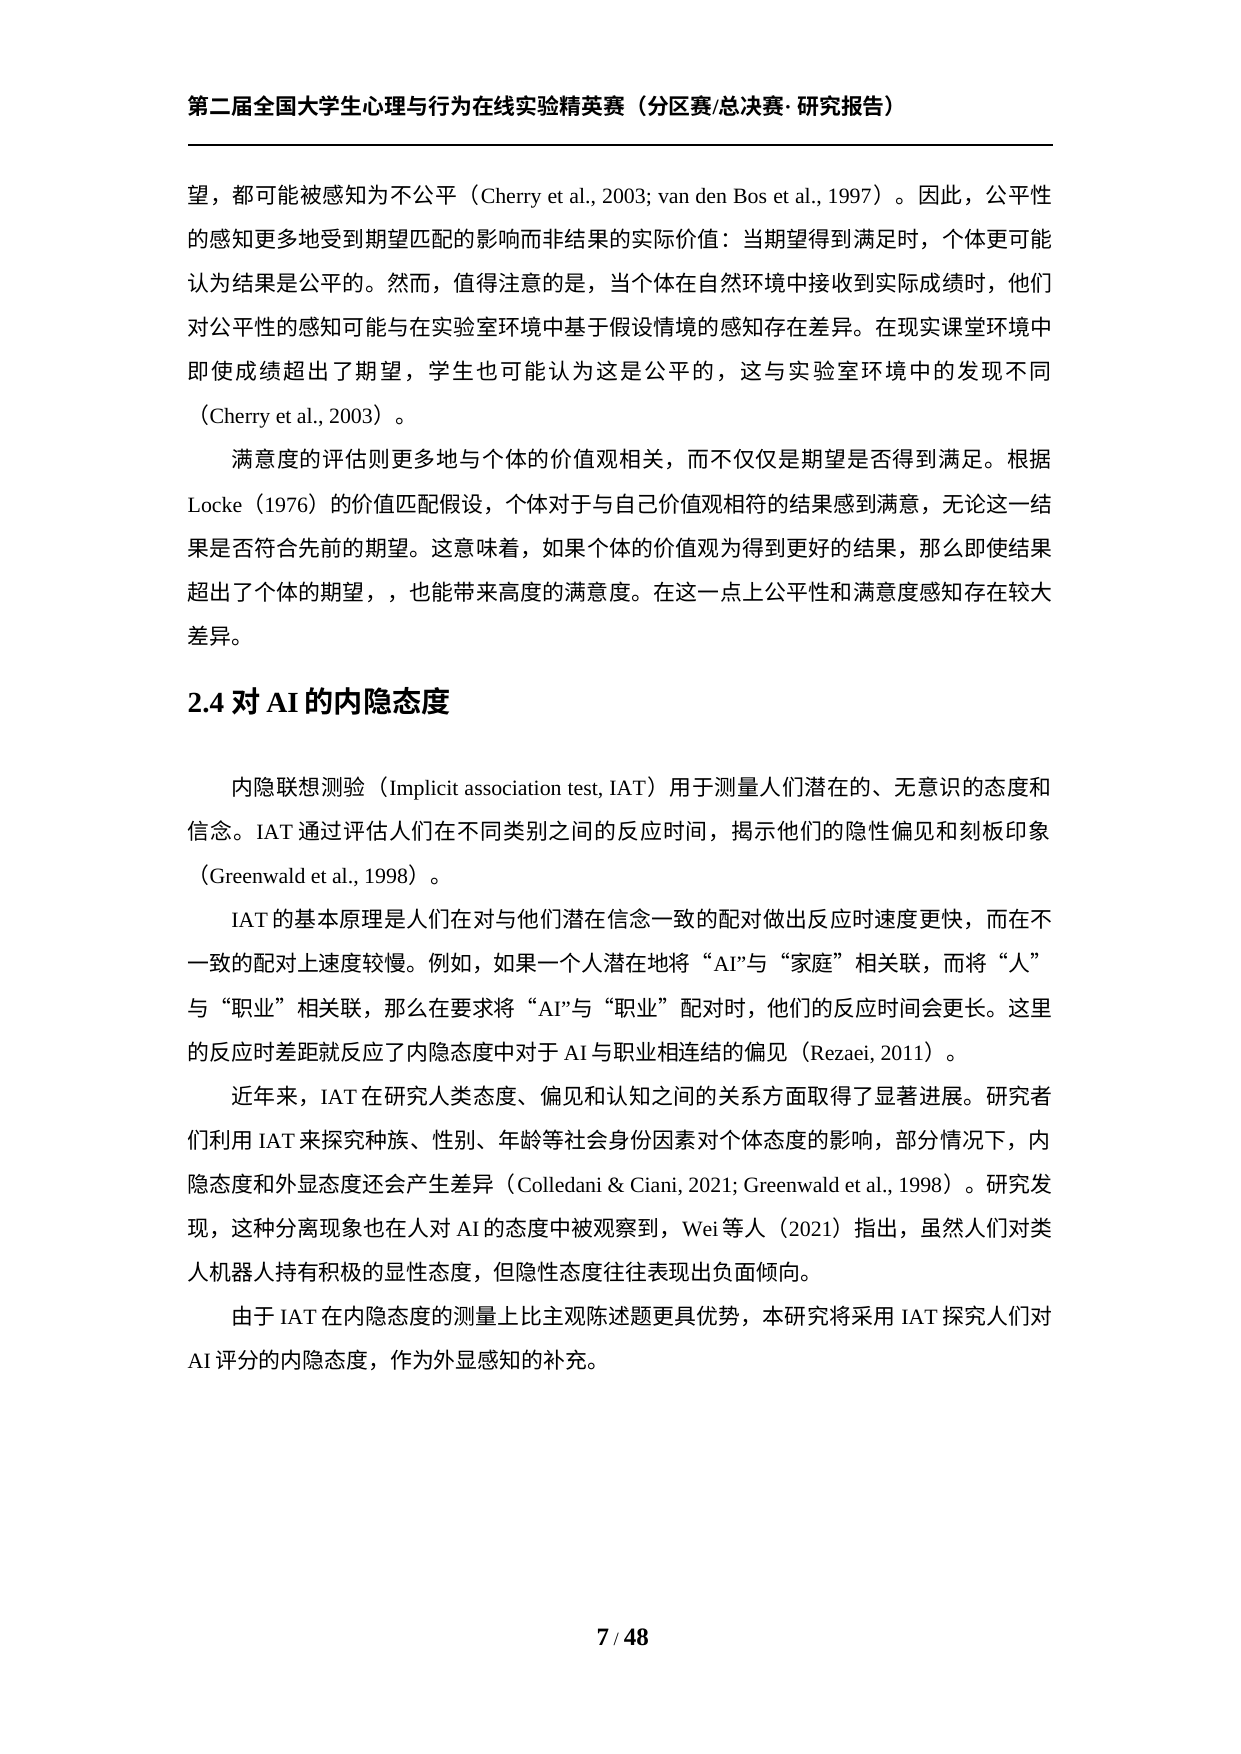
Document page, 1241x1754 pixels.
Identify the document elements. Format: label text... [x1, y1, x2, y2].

subtitle 2.4 对AI的内隐态度 [187, 679, 1053, 721]
text 由于IAT在内隐态度的测量上比主观陈述题更具优势，本研究将采用IAT探究人们对AI评分的内隐态度，作为外显感知的补充。 [187, 1293, 1053, 1381]
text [187, 172, 1053, 436]
text 内隐联想测验（Implicit association test, IAT）用于测量人们潜在的、无意识的态度和信念。IAT通过评估人们在不同类别之间的反应时间，揭示他们的隐性偏见和刻板印象（Greenwald et al., 1998）。 [187, 764, 1053, 896]
text IAT的基本原理是人们在对与他们潜在信念一致的配对做出反应时速度更快，而在不一致的配对上速度较慢。例如，如果一个人潜在地将“AI”与“家庭”相关联，而将“人”与“职业”相关联，那么在要求将“AI”与“职业”配对时，他们的反应时间会更长。这里的反应时差距就反应了内隐态度中对于AI与职业相连结的偏见（Rezaei, 2011）。 [187, 896, 1053, 1072]
text 满意度的评估则更多地与个体的价值观相关，而不仅仅是期望是否得到满足。根据Locke（1976）的价值匹配假设，个体对于与自己价值观相符的结果感到满意，无论这一结果是否符合先前的期望。这意味着，如果个体的价值观为得到更好的结果，那么即使结果超出了个体的期望，，也能带来高度的满意度。在这一点上公平性和满意度感知存在较大差异。 [187, 436, 1053, 657]
text 近年来，IAT在研究人类态度、偏见和认知之间的关系方面取得了显著进展。研究者们利用IAT来探究种族、性别、年龄等社会身份因素对个体态度的影响，部分情况下，内隐态度和外显态度还会产生差异（Colledani & Ciani, 2021; Greenwald et al., 1998）。研究发现，这种分离现象也在人对AI的态度中被观察到，Wei等人（2021）指出，虽然人们对类人机器人持有积极的显性态度，但隐性态度往往表现出负面倾向。 [187, 1072, 1053, 1293]
